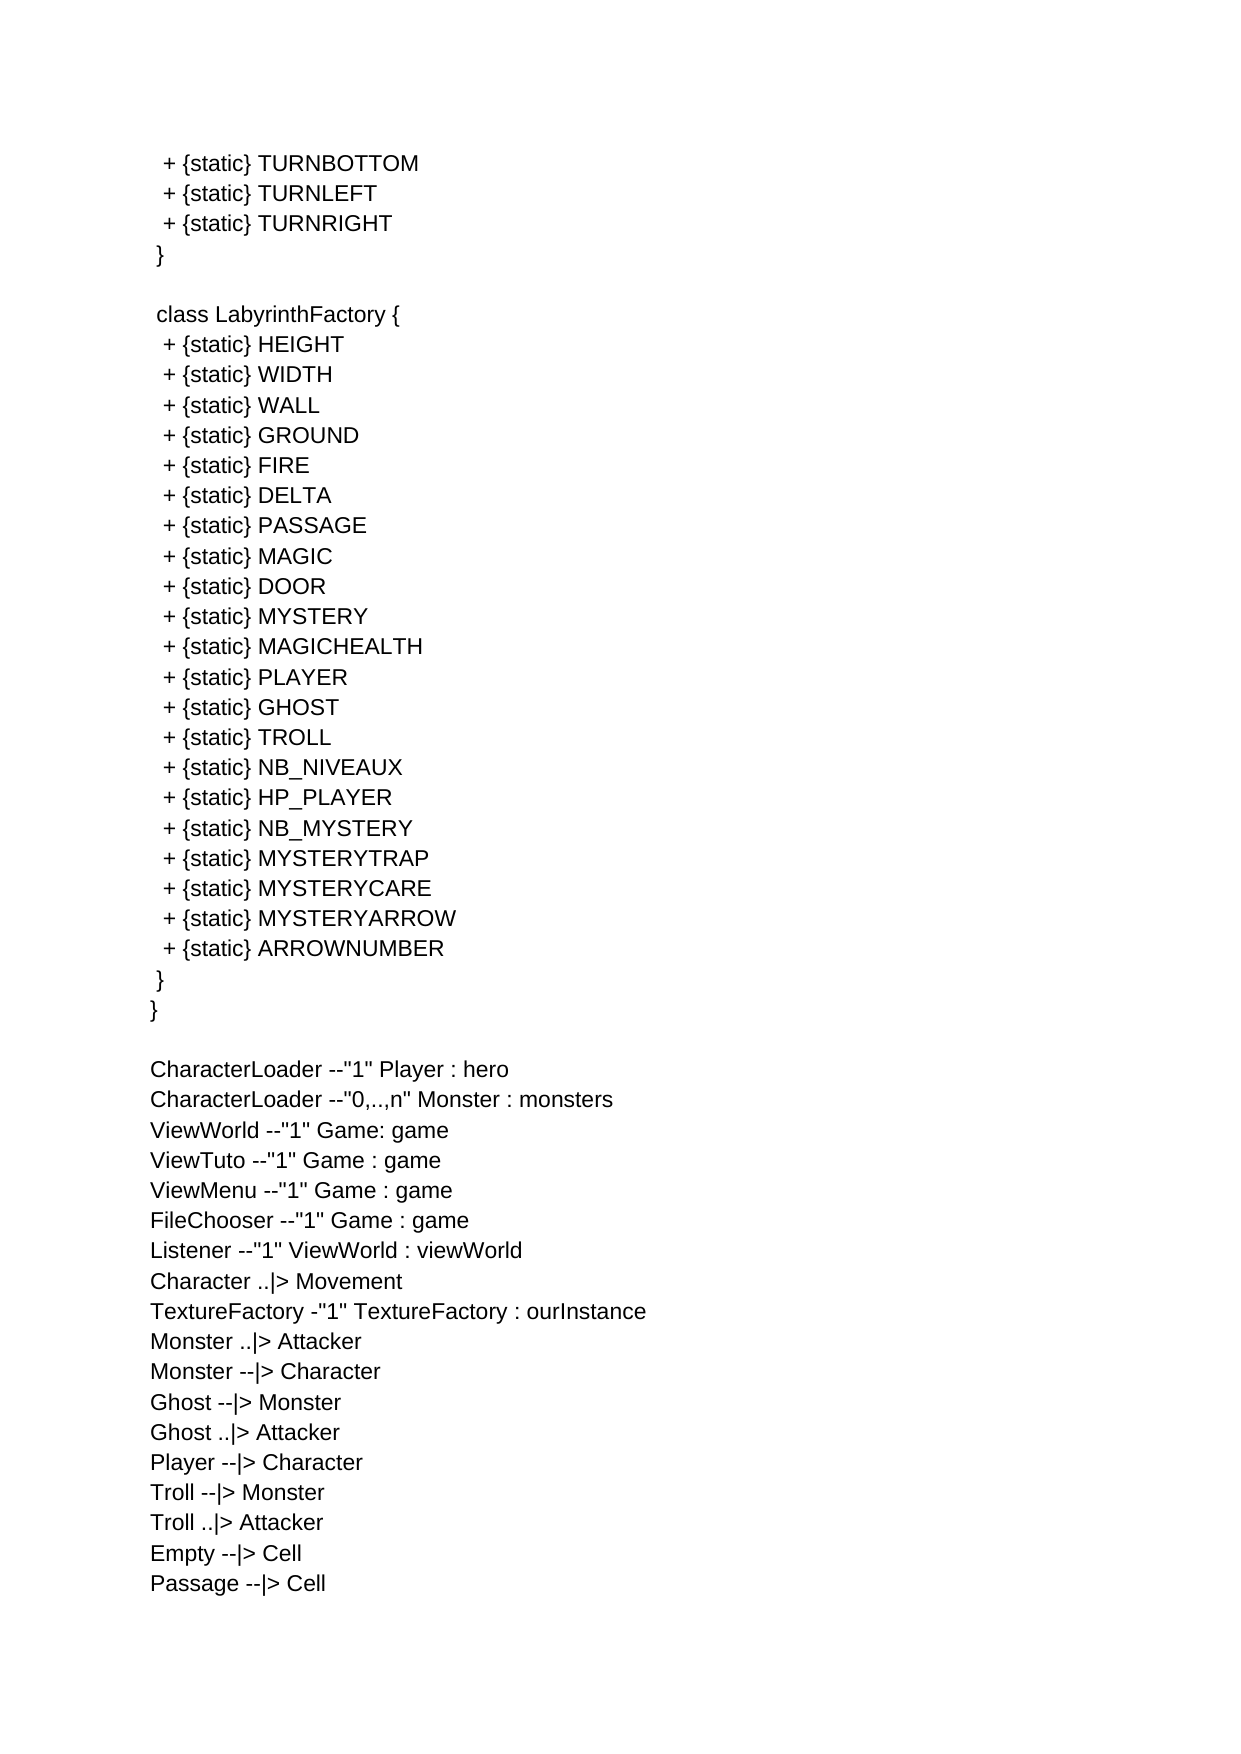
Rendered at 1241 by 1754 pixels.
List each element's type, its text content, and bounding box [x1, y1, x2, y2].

text + {static} DELTA [150, 482, 1090, 509]
text + {static} WIDTH [150, 361, 1090, 388]
text + {static} WALL [150, 392, 1090, 418]
text + {static} NB_NIVEAUX [150, 754, 1090, 781]
text Ghost ..|> Attacker [150, 1419, 1090, 1445]
text CharacterLoader --"1" Player : hero [150, 1056, 1090, 1083]
text + {static} HEIGHT [150, 331, 1090, 358]
text + {static} PLAYER [150, 663, 1090, 690]
text + {static} TURNBOTTOM [150, 150, 1090, 176]
text ViewWorld --"1" Game: game [150, 1117, 1090, 1143]
text ViewMenu --"1" Game : game [150, 1177, 1090, 1203]
text + {static} TROLL [150, 724, 1090, 750]
text Character ..|> Movement [150, 1268, 1090, 1294]
text Monster --|> Character [150, 1358, 1090, 1385]
text } [150, 241, 1090, 267]
text Passage --|> Cell [150, 1570, 1090, 1596]
text Ghost --|> Monster [150, 1388, 1090, 1415]
text TextureFactory -"1" TextureFactory : ourInstance [150, 1298, 1090, 1324]
text + {static} GROUND [150, 422, 1090, 448]
text Troll ..|> Attacker [150, 1509, 1090, 1536]
text Empty --|> Cell [150, 1539, 1090, 1566]
text + {static} NB_MYSTERY [150, 814, 1090, 841]
text FileChooser --"1" Game : game [150, 1207, 1090, 1234]
text + {static} MAGICHEALTH [150, 633, 1090, 660]
text Troll --|> Monster [150, 1479, 1090, 1506]
text } [150, 966, 1090, 992]
text + {static} TURNRIGHT [150, 210, 1090, 237]
text + {static} ARROWNUMBER [150, 935, 1090, 962]
text } [150, 996, 1090, 1022]
text Listener --"1" ViewWorld : viewWorld [150, 1237, 1090, 1264]
text ViewTuto --"1" Game : game [150, 1147, 1090, 1173]
text + {static} PASSAGE [150, 512, 1090, 539]
text + {static} MYSTERYTRAP [150, 845, 1090, 871]
text + {static} FIRE [150, 452, 1090, 478]
text + {static} HP_PLAYER [150, 784, 1090, 811]
text class LabyrinthFactory { [150, 301, 1090, 327]
text + {static} GHOST [150, 694, 1090, 720]
text + {static} DOOR [150, 573, 1090, 599]
text + {static} MYSTERYCARE [150, 875, 1090, 901]
text CharacterLoader --"0,..,n" Monster : monsters [150, 1086, 1090, 1113]
text + {static} MYSTERY [150, 603, 1090, 629]
text Monster ..|> Attacker [150, 1328, 1090, 1354]
text + {static} MYSTERYARROW [150, 905, 1090, 932]
text + {static} MAGIC [150, 543, 1090, 569]
text + {static} TURNLEFT [150, 180, 1090, 207]
text Player --|> Character [150, 1449, 1090, 1475]
